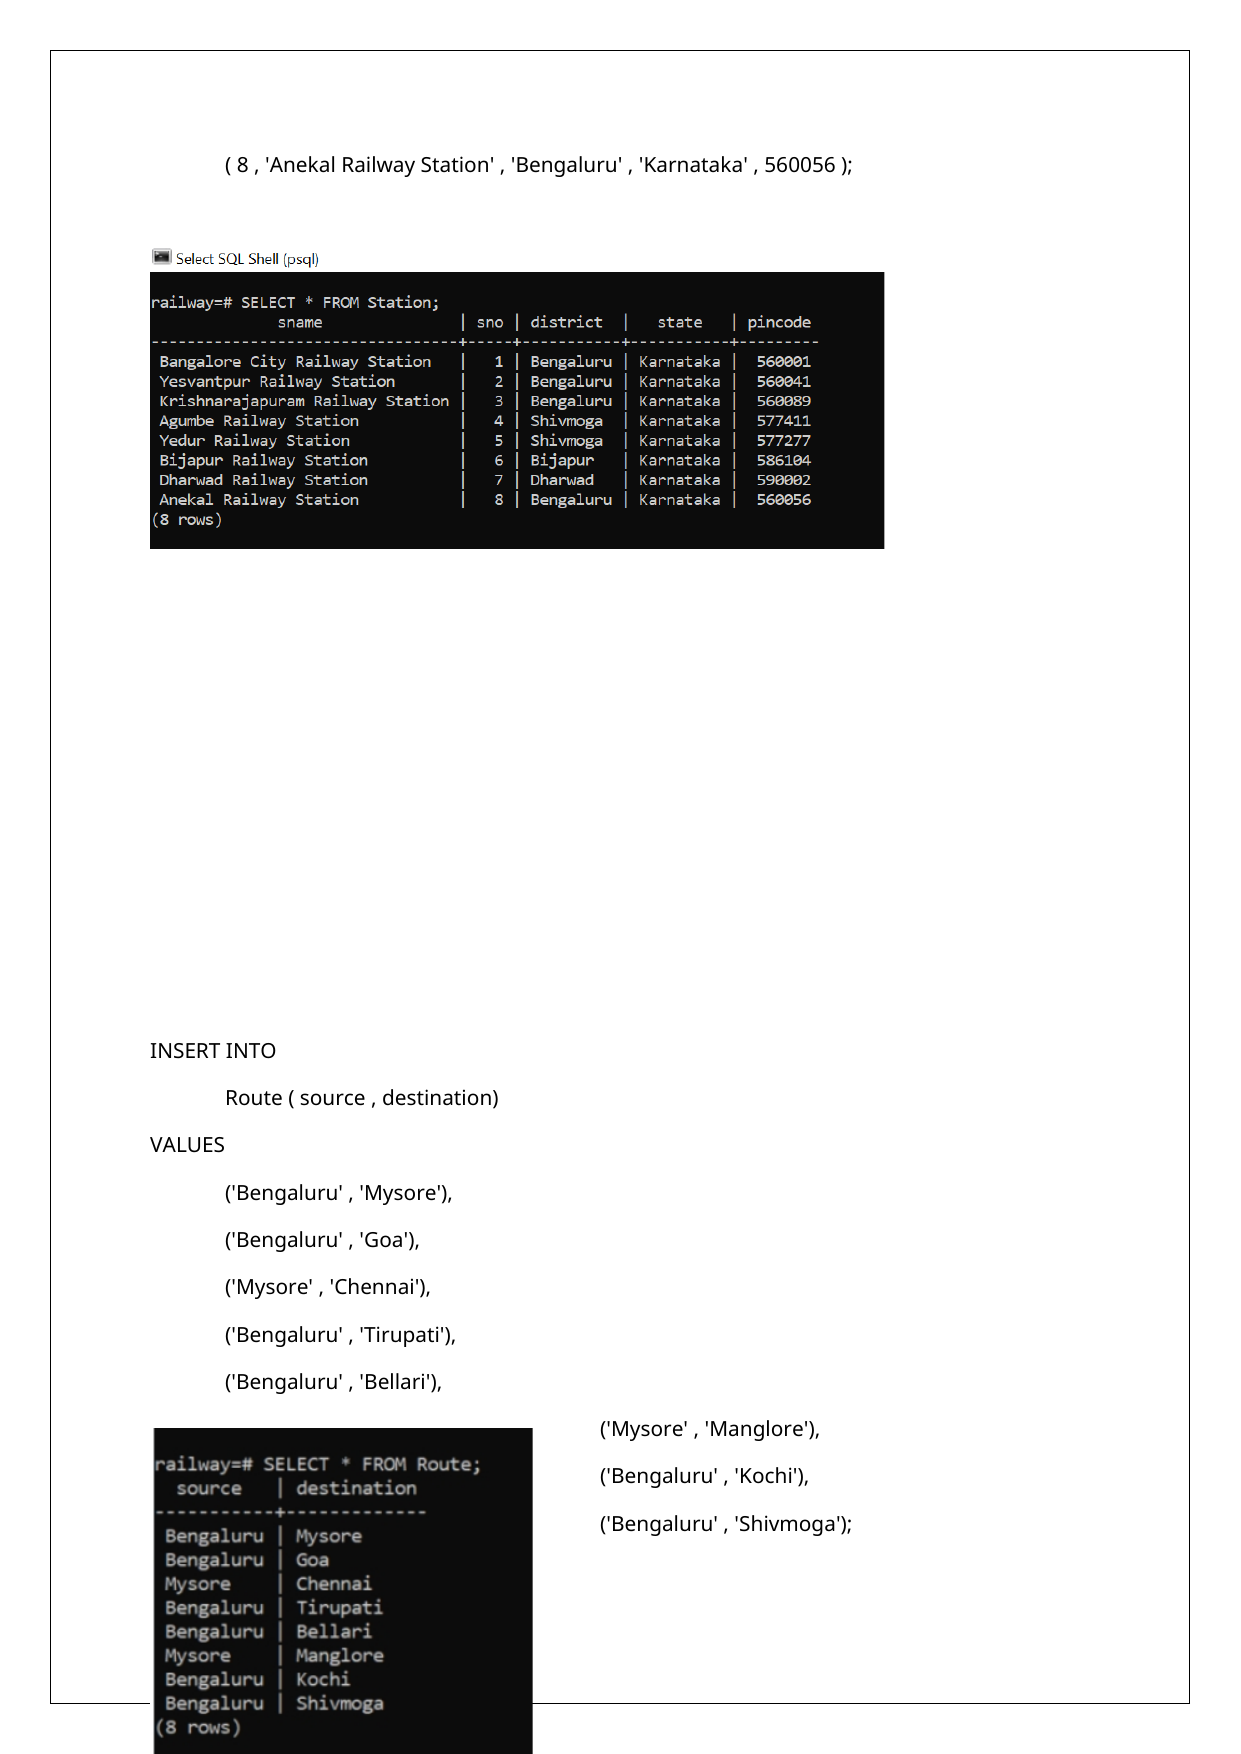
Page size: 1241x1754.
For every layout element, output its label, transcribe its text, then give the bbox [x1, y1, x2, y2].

text ('Bengaluru' , 'Tirupati'), [150, 1320, 1090, 1348]
text Route ( source , destination) [150, 1083, 1090, 1112]
text ('Mysore' , 'Manglore'), [150, 1414, 1090, 1443]
text INSERT INTO [150, 1036, 1090, 1064]
text ('Bengaluru' , 'Kochi'), [533, 1462, 1090, 1490]
picture [150, 1428, 533, 1754]
text ('Bengaluru' , 'Bellari'), [150, 1367, 1090, 1395]
text ('Mysore' , 'Chennai'), [150, 1272, 1090, 1301]
text ( 8 , 'Anekal Railway Station' , 'Bengaluru' , 'Karnataka' , 560056 ); [150, 150, 1090, 178]
text ('Bengaluru' , 'Goa'), [150, 1225, 1090, 1253]
text ('Bengaluru' , 'Mysore'), [150, 1178, 1090, 1206]
picture [150, 244, 885, 549]
text VALUES [150, 1131, 1090, 1159]
text ('Bengaluru' , 'Shivmoga'); [533, 1509, 1090, 1537]
